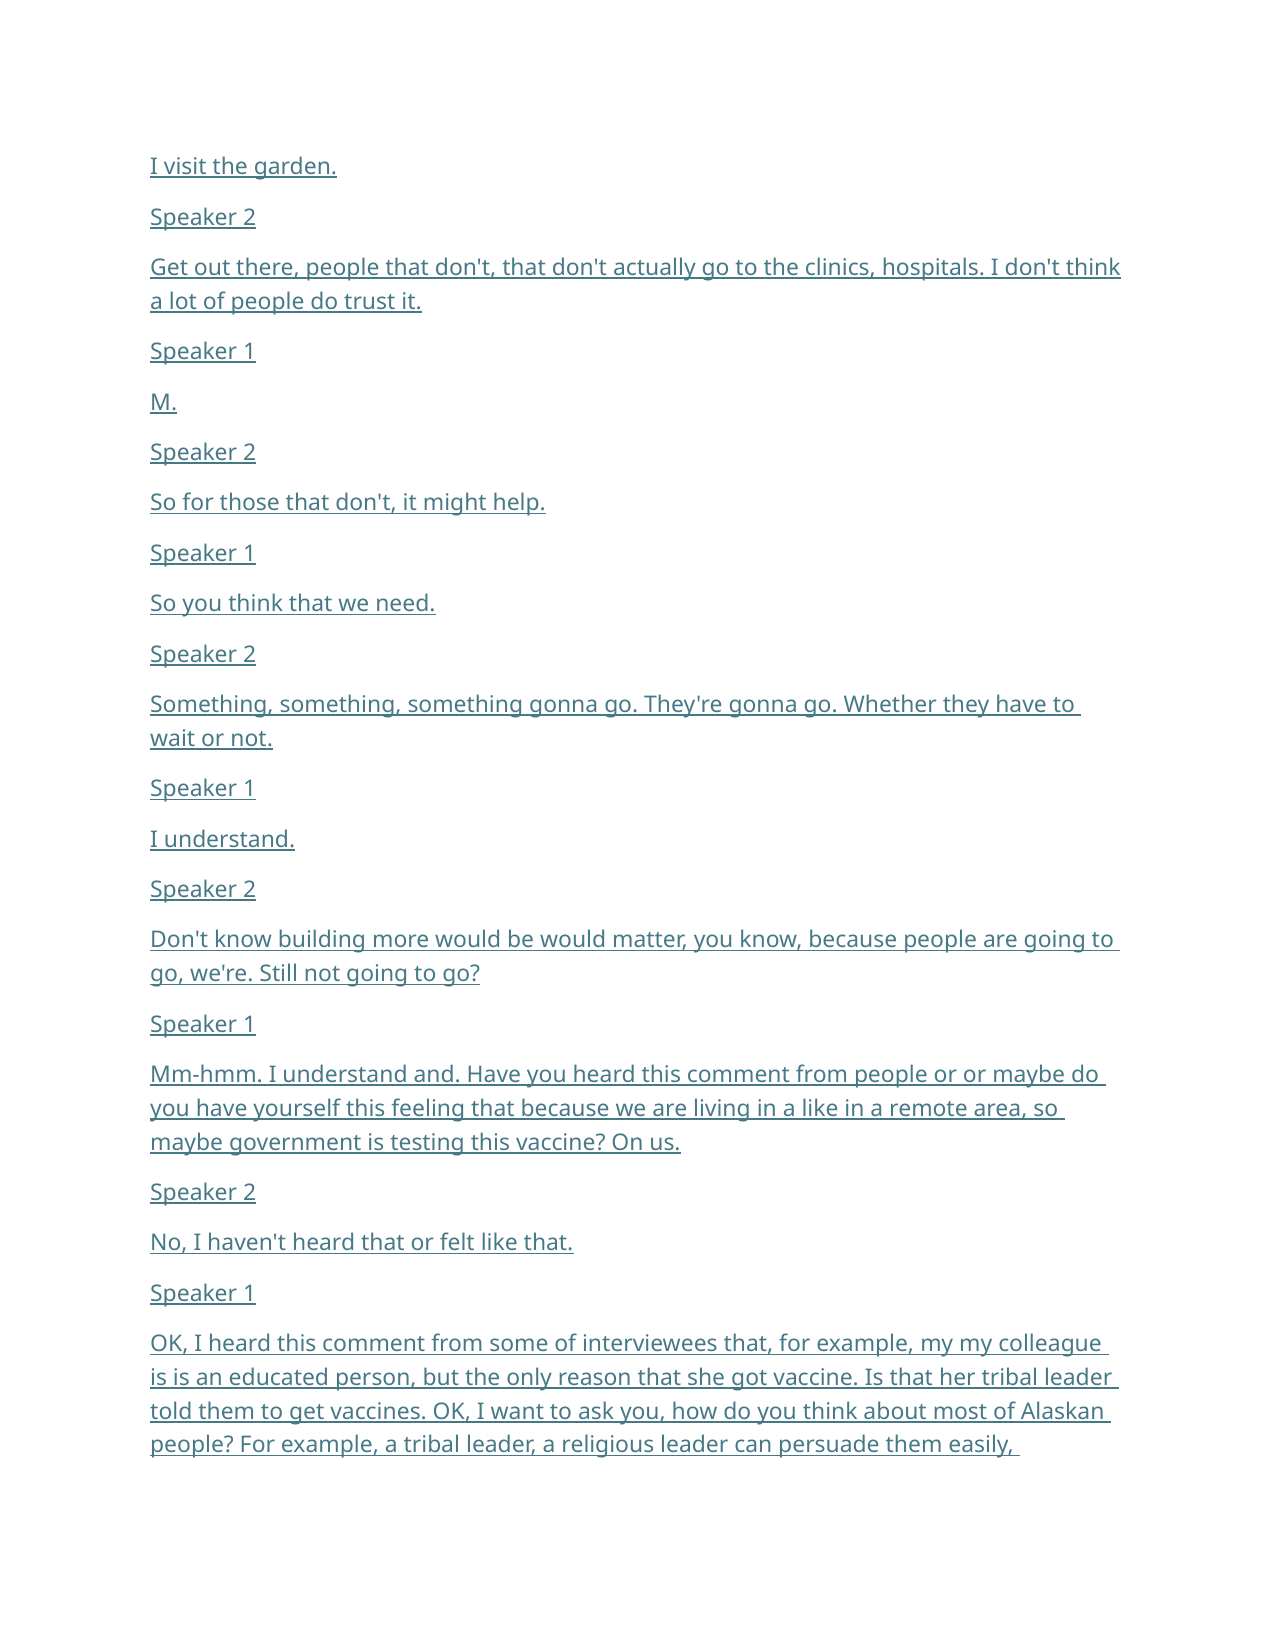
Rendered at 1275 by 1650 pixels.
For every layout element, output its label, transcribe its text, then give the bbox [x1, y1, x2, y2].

text Get out there, people that don't, that don't actually go to the clinics, hospitals. I don't think a lot of people do trust it. [150, 251, 1125, 316]
text Speaker 2 [150, 1176, 1125, 1207]
text Something, something, something gonna go. They're gonna go. Whether they have to wait or not. [150, 688, 1125, 753]
text So you think that we need. [150, 587, 1125, 618]
text Speaker 2 [150, 873, 1125, 904]
text No, I haven't heard that or felt like that. [150, 1226, 1125, 1257]
text Speaker 2 [150, 637, 1125, 669]
text Speaker 1 [150, 335, 1125, 366]
text I visit the garden. [150, 150, 1125, 181]
text Speaker 1 [150, 1007, 1125, 1039]
text Speaker 2 [150, 200, 1125, 232]
text Speaker 2 [150, 436, 1125, 467]
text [150, 1327, 1125, 1459]
text Speaker 1 [150, 1277, 1125, 1308]
text Mm-hmm. I understand and. Have you heard this comment from people or or maybe do you have yourself this feeling that because we are living in a like in a remote area, so maybe government is testing this vaccine? On us. [150, 1058, 1125, 1157]
text Don't know building more would be would matter, you know, because people are going to go, we're. Still not going to go? [150, 923, 1125, 988]
text So for those that don't, it might help. [150, 486, 1125, 517]
text I understand. [150, 822, 1125, 854]
text Speaker 1 [150, 537, 1125, 568]
text Speaker 1 [150, 772, 1125, 803]
text M. [150, 385, 1125, 417]
